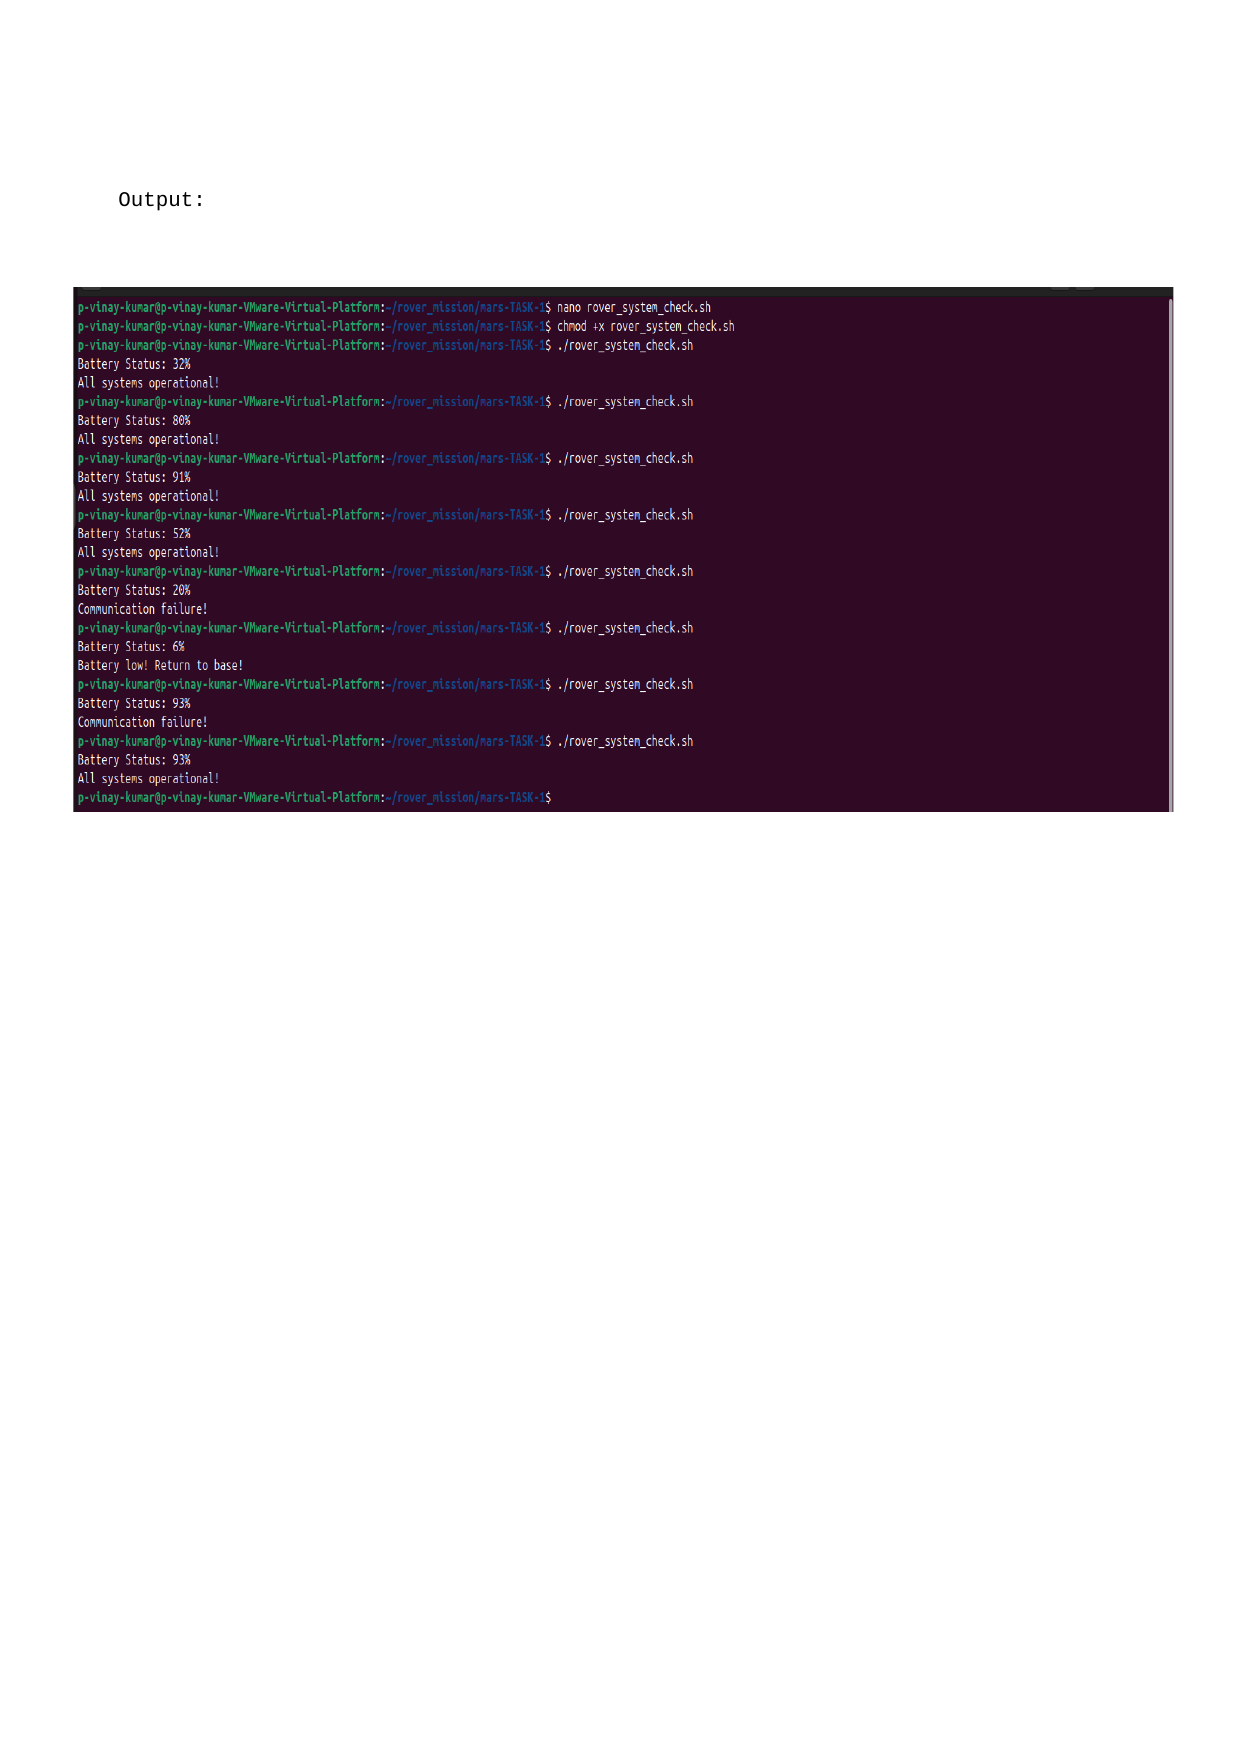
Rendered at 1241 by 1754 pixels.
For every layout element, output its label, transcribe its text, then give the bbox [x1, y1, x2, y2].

picture [73, 287, 1174, 812]
text Output: [118, 189, 1122, 213]
